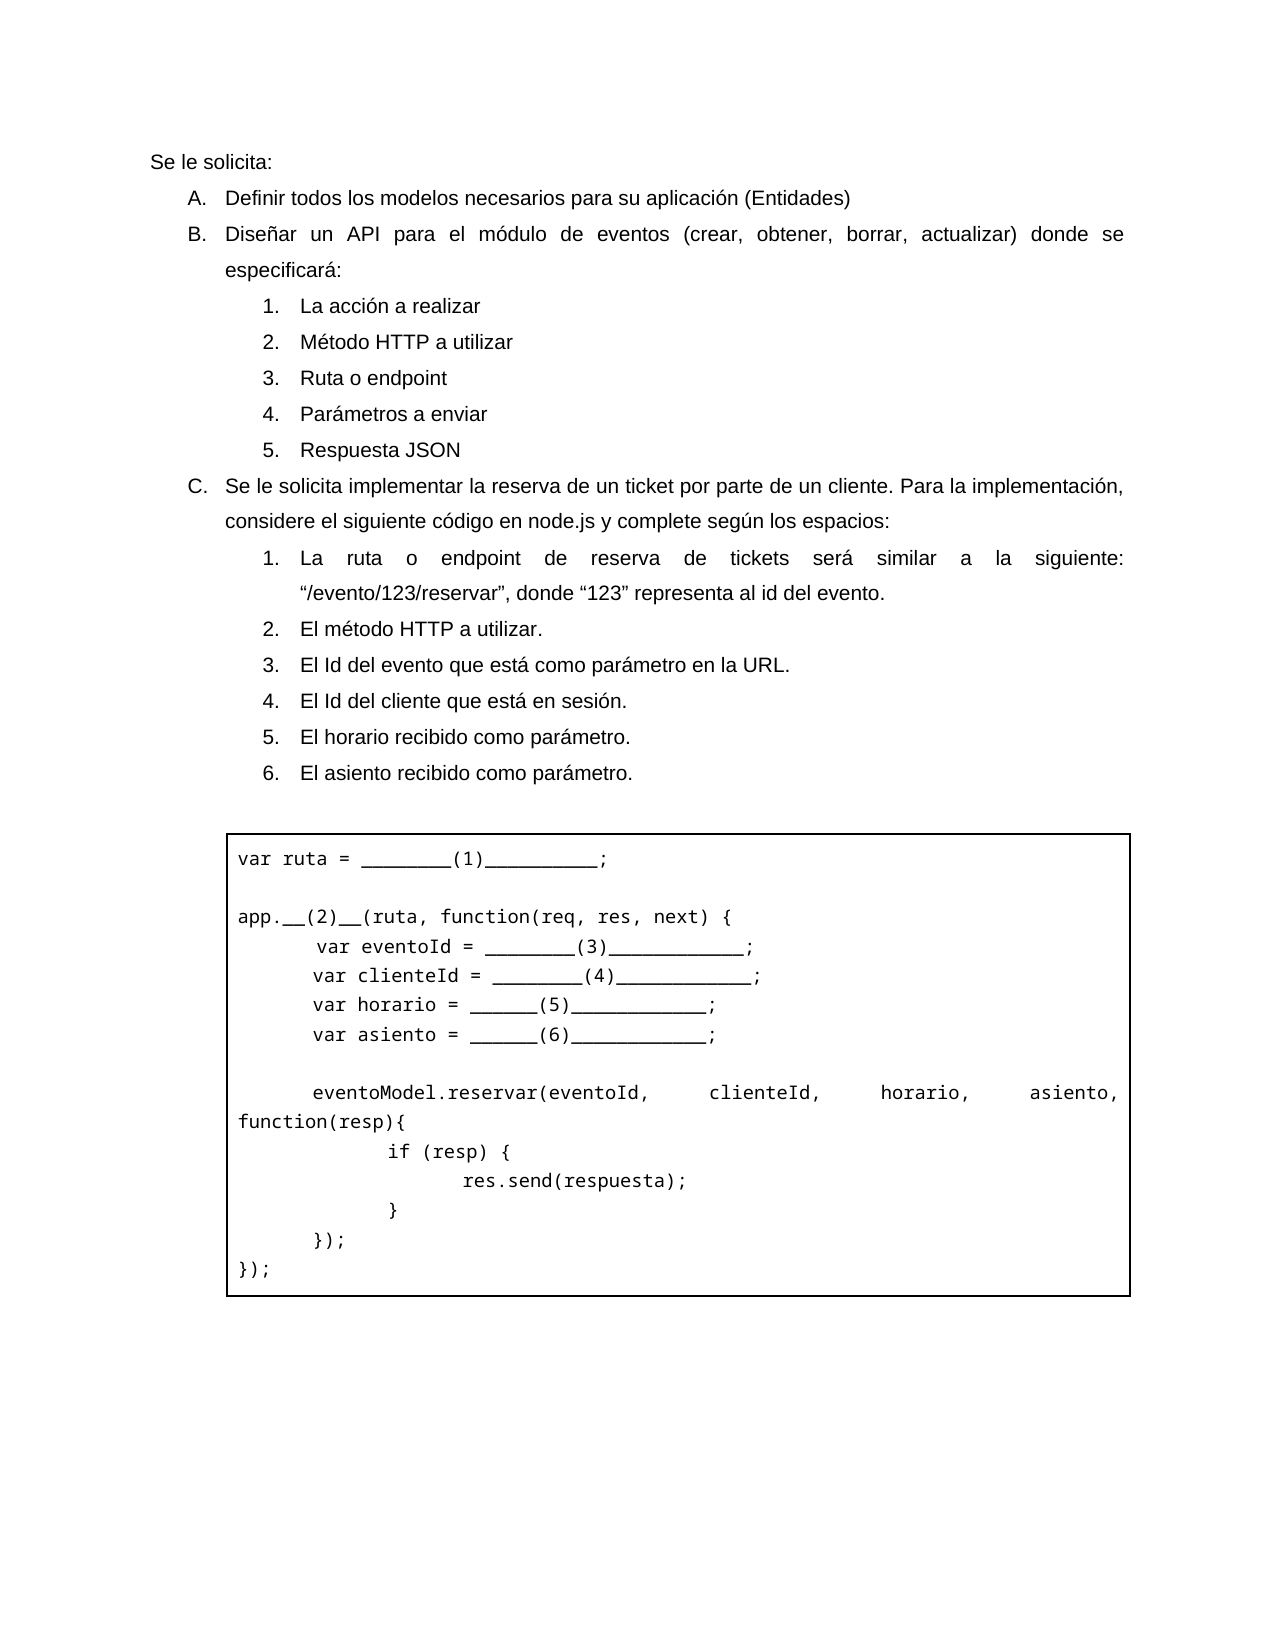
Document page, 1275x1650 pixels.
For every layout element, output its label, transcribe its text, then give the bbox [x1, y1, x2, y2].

list La acción a realizar [262, 294, 1125, 318]
list El asiento recibido como parámetro. [262, 761, 1125, 785]
text Se le solicita: [150, 150, 1125, 174]
list El Id del evento que está como parámetro en la URL. [262, 653, 1125, 677]
list Ruta o endpoint [262, 366, 1125, 389]
list El método HTTP a utilizar. [262, 617, 1125, 641]
list Método HTTP a utilizar [262, 330, 1125, 354]
list Parámetros a enviar [262, 402, 1125, 426]
list Diseñar un API para el módulo de eventos (crear, obtener, borrar, actualizar) donde se especificará: [187, 222, 1125, 282]
list La ruta o endpoint de reserva de tickets será similar a la siguiente: “/evento/123/reservar”, donde “123” representa al id del evento. [262, 545, 1125, 605]
list El Id del cliente que está en sesión. [262, 689, 1125, 713]
table_header var ruta = ________(1)__________; app.__(2)__(ruta, function(req, res, next) { var eventoId = ________(3)____________; var clienteId = ________(4)____________; var horario = ______(5)____________; var asiento = ______(6)____________; eventoModel.reservar(eventoId, clienteId, horario, asiento, function(resp){ if (resp) { res.send(respuesta); } }); }); [228, 835, 1129, 1295]
list Definir todos los modelos necesarios para su aplicación (Entidades) [187, 186, 1125, 210]
list El horario recibido como parámetro. [262, 725, 1125, 749]
list Respuesta JSON [262, 437, 1125, 461]
list Se le solicita implementar la reserva de un ticket por parte de un cliente. Para la implementación, considere el siguiente código en node.js y complete según los espacios: [187, 473, 1125, 533]
